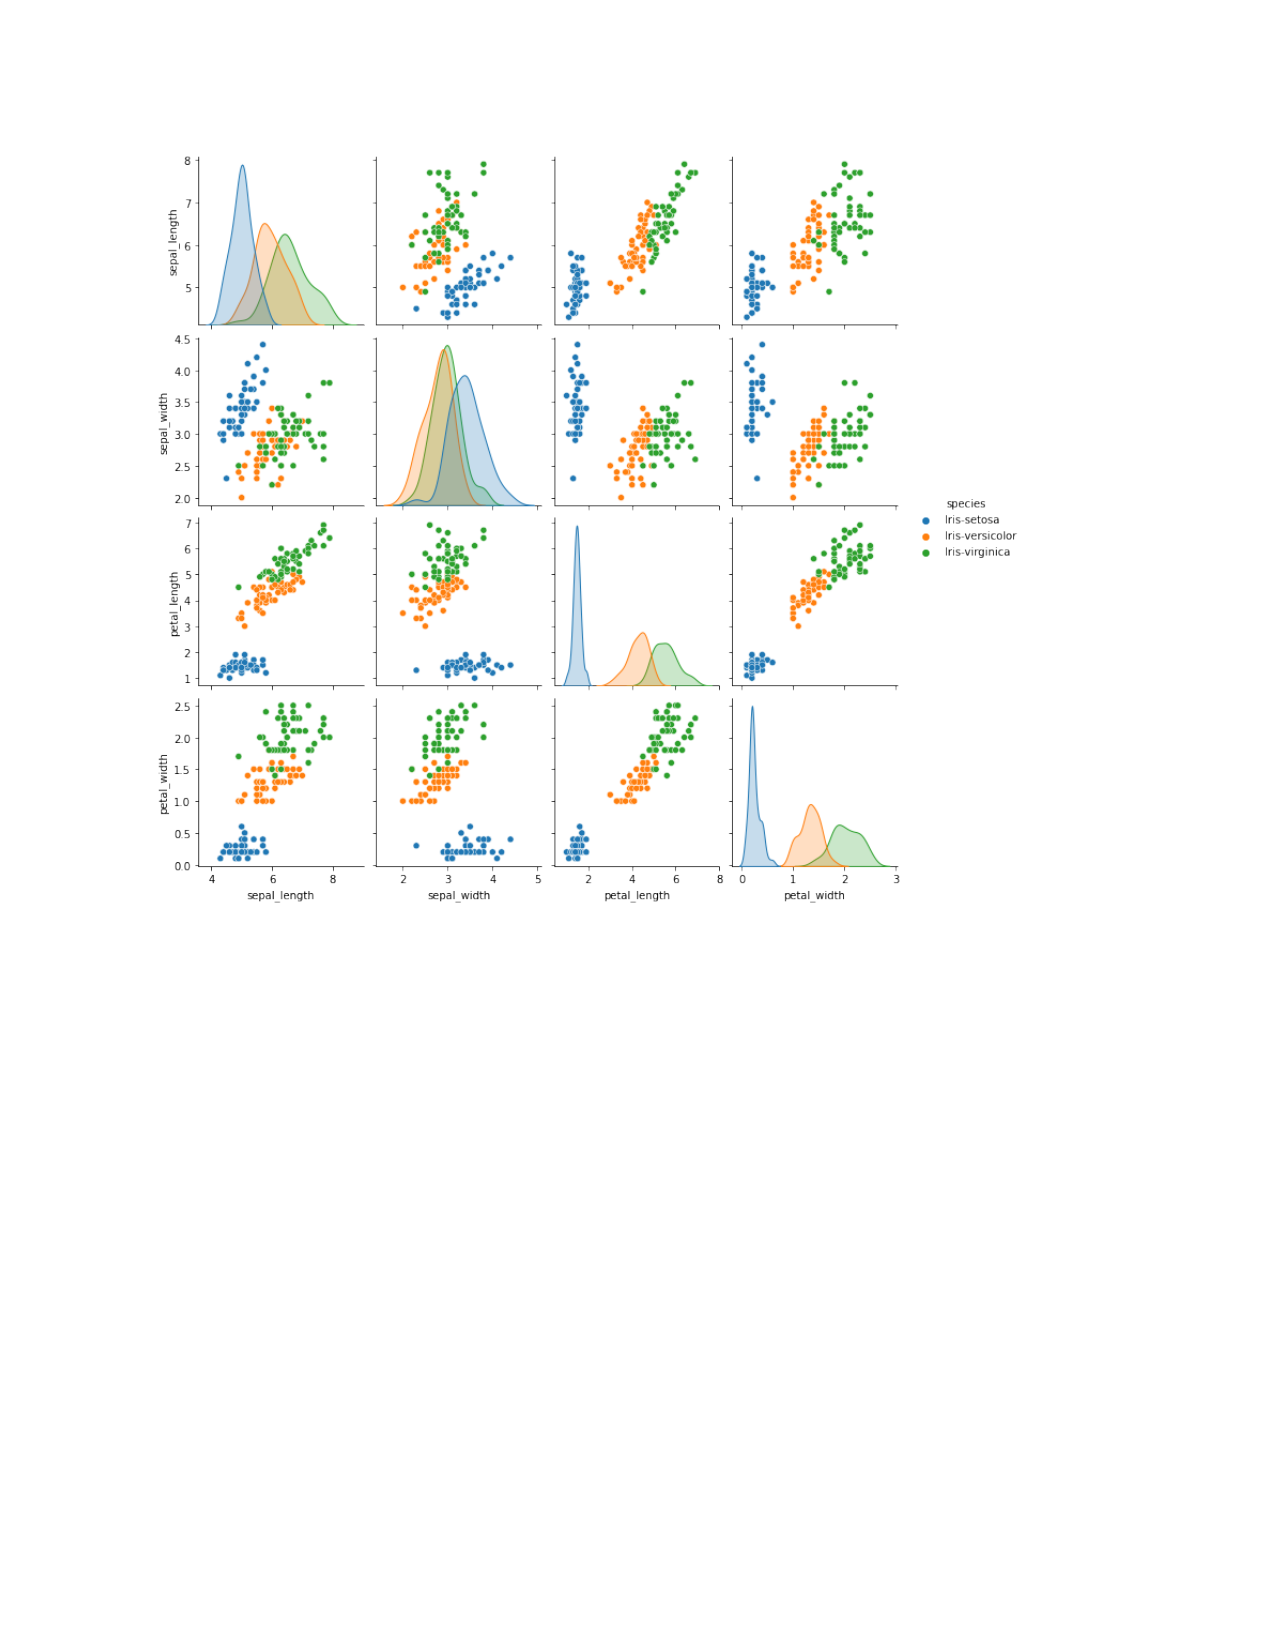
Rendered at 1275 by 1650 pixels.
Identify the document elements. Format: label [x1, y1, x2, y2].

picture [150, 150, 1025, 908]
